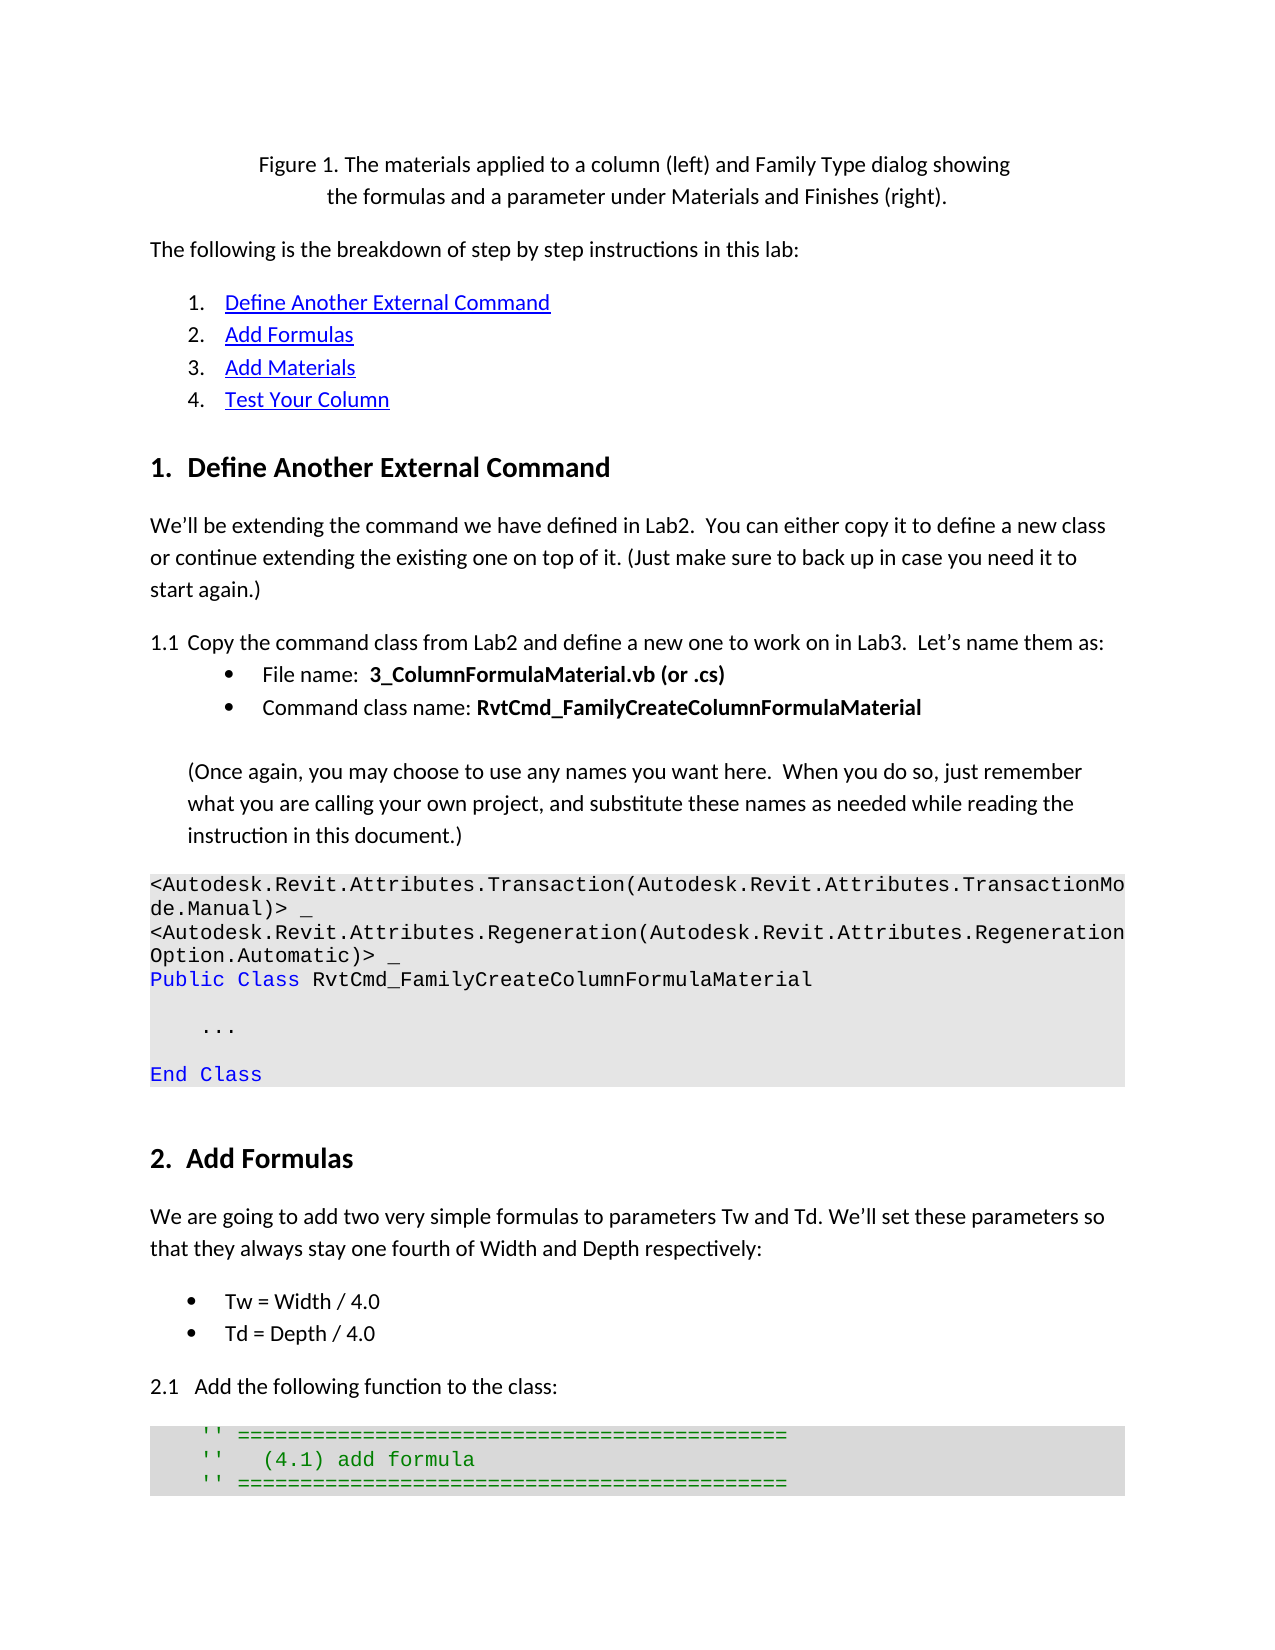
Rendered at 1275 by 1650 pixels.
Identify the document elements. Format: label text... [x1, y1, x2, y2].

list Test Your Column [187, 385, 1125, 413]
text <Autodesk.Revit.Attributes.Regeneration(Autodesk.Revit.Attributes.RegenerationOption.Automatic)> _ Public Class RvtCmd_FamilyCreateColumnFormulaMaterial [150, 922, 1125, 993]
text The following is the breakdown of step by step instructions in this lab: [150, 235, 1125, 263]
list Define Another External Command [150, 449, 1125, 485]
list (Once again, you may choose to use any names you want here. When you do so, just remember what you are calling your own project, and substitute these names as needed while reading the instruction in this document.) [187, 757, 1125, 849]
list Tw = Width / 4.0 [187, 1287, 1125, 1315]
list Copy the command class from Lab2 and define a new one to work on in Lab3. Let’s name them as: [150, 628, 1125, 656]
list Add Materials [187, 353, 1125, 381]
text '' ============================================ [150, 1473, 1125, 1496]
text 2. Add Formulas [150, 1140, 1125, 1176]
text Figure 1. The materials applied to a column (left) and Family Type dialog showing the formulas and a parameter under Materials and Finishes (right). [150, 150, 1125, 210]
text We’ll be extending the command we have defined in Lab2. You can either copy it to define a new class or continue extending the existing one on top of it. (Just make sure to back up in case you need it to start again.) [150, 511, 1125, 603]
text '' (4.1) add formula [150, 1449, 1125, 1473]
list Define Another External Command [187, 288, 1125, 316]
list Td = Depth / 4.0 [187, 1319, 1125, 1347]
text '' ============================================ [150, 1426, 1125, 1449]
list File name: 3_ColumnFormulaMaterial.vb (or .cs) [225, 661, 1125, 688]
text <Autodesk.Revit.Attributes.Transaction(Autodesk.Revit.Attributes.TransactionMode.Manual)> _ [150, 874, 1125, 922]
text ... [150, 1016, 1125, 1040]
text End Class [150, 1064, 1125, 1087]
text 2.1 Add the following function to the class: [150, 1372, 1125, 1401]
list Command class name: RvtCmd_FamilyCreateColumnFormulaMaterial [225, 693, 1125, 721]
list Add Formulas [187, 320, 1125, 348]
text We are going to add two very simple formulas to parameters Tw and Td. We’ll set these parameters so that they always stay one fourth of Width and Depth respectively: [150, 1202, 1125, 1262]
